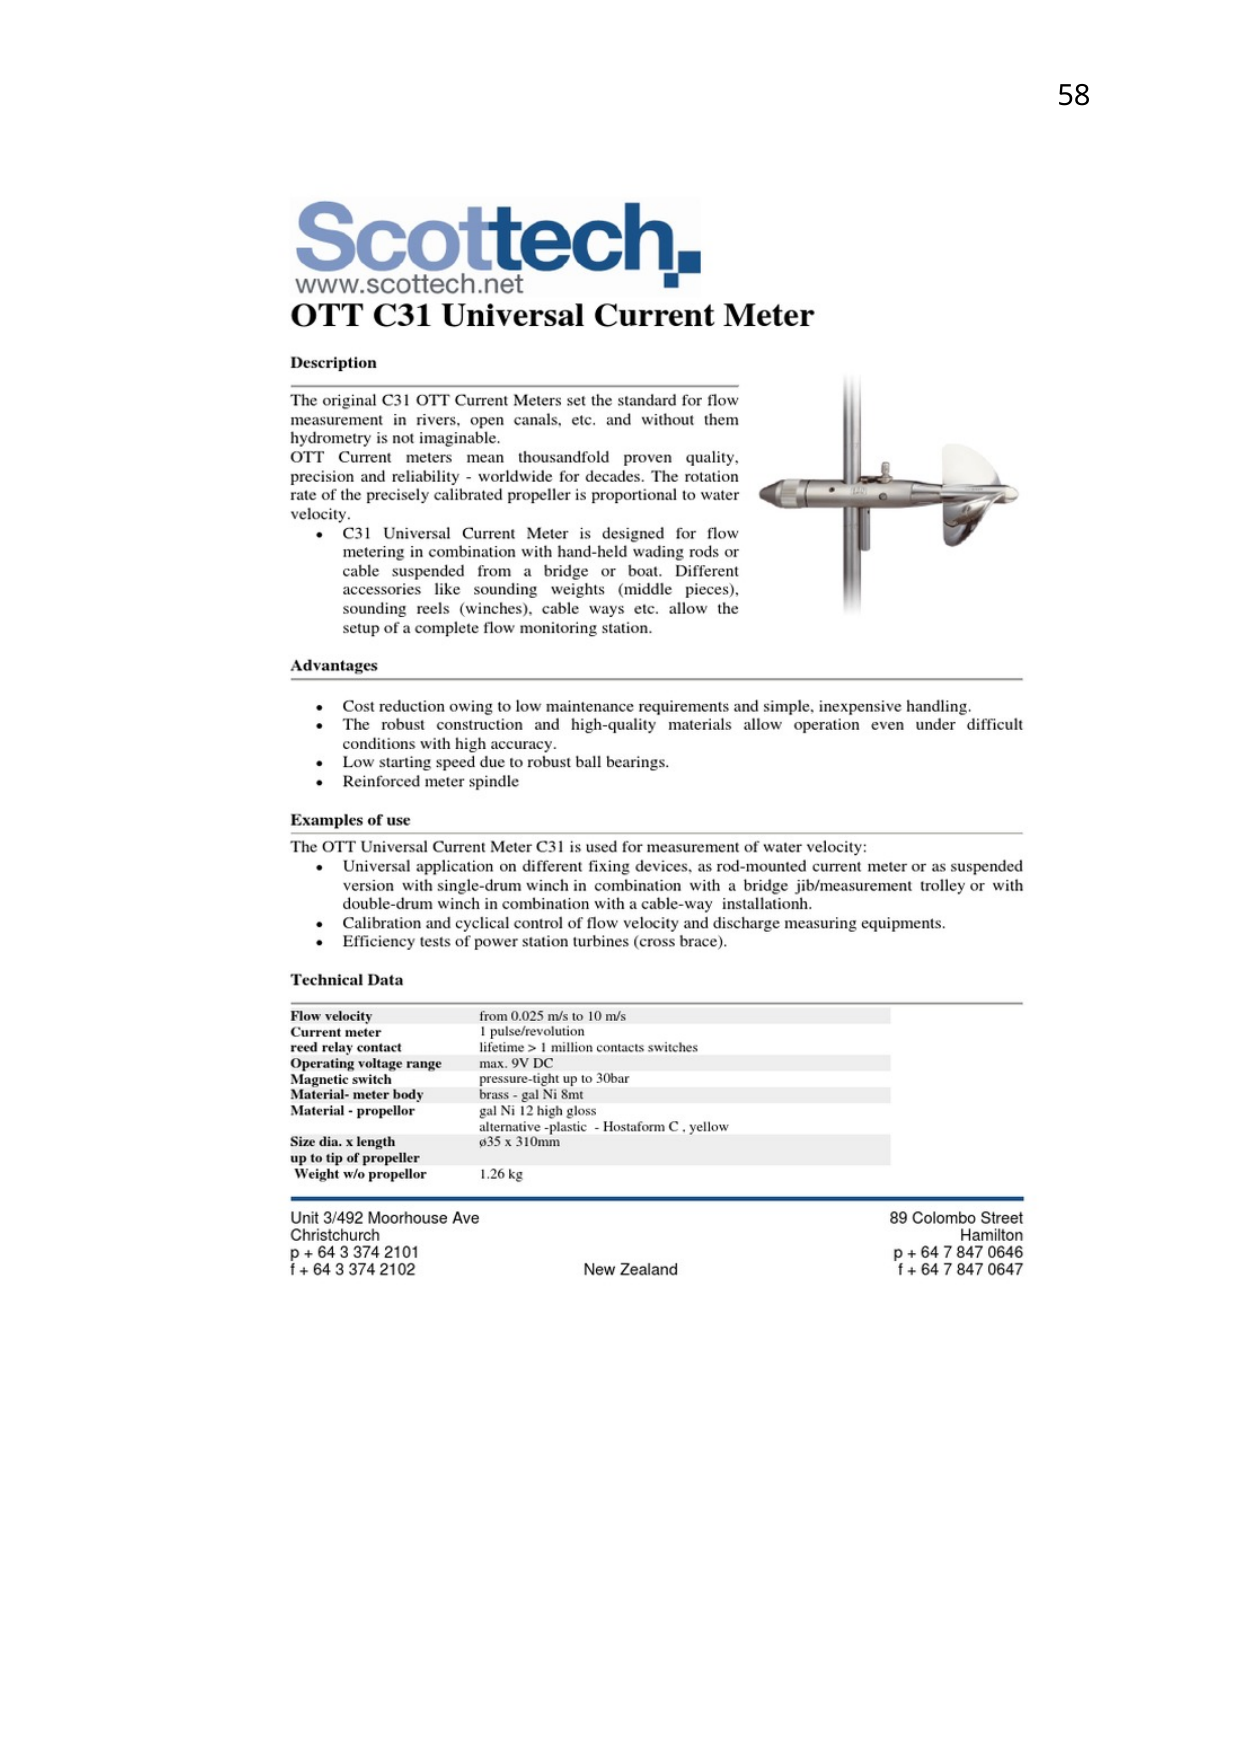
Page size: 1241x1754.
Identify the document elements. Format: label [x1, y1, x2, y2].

picture [225, 150, 1091, 1304]
